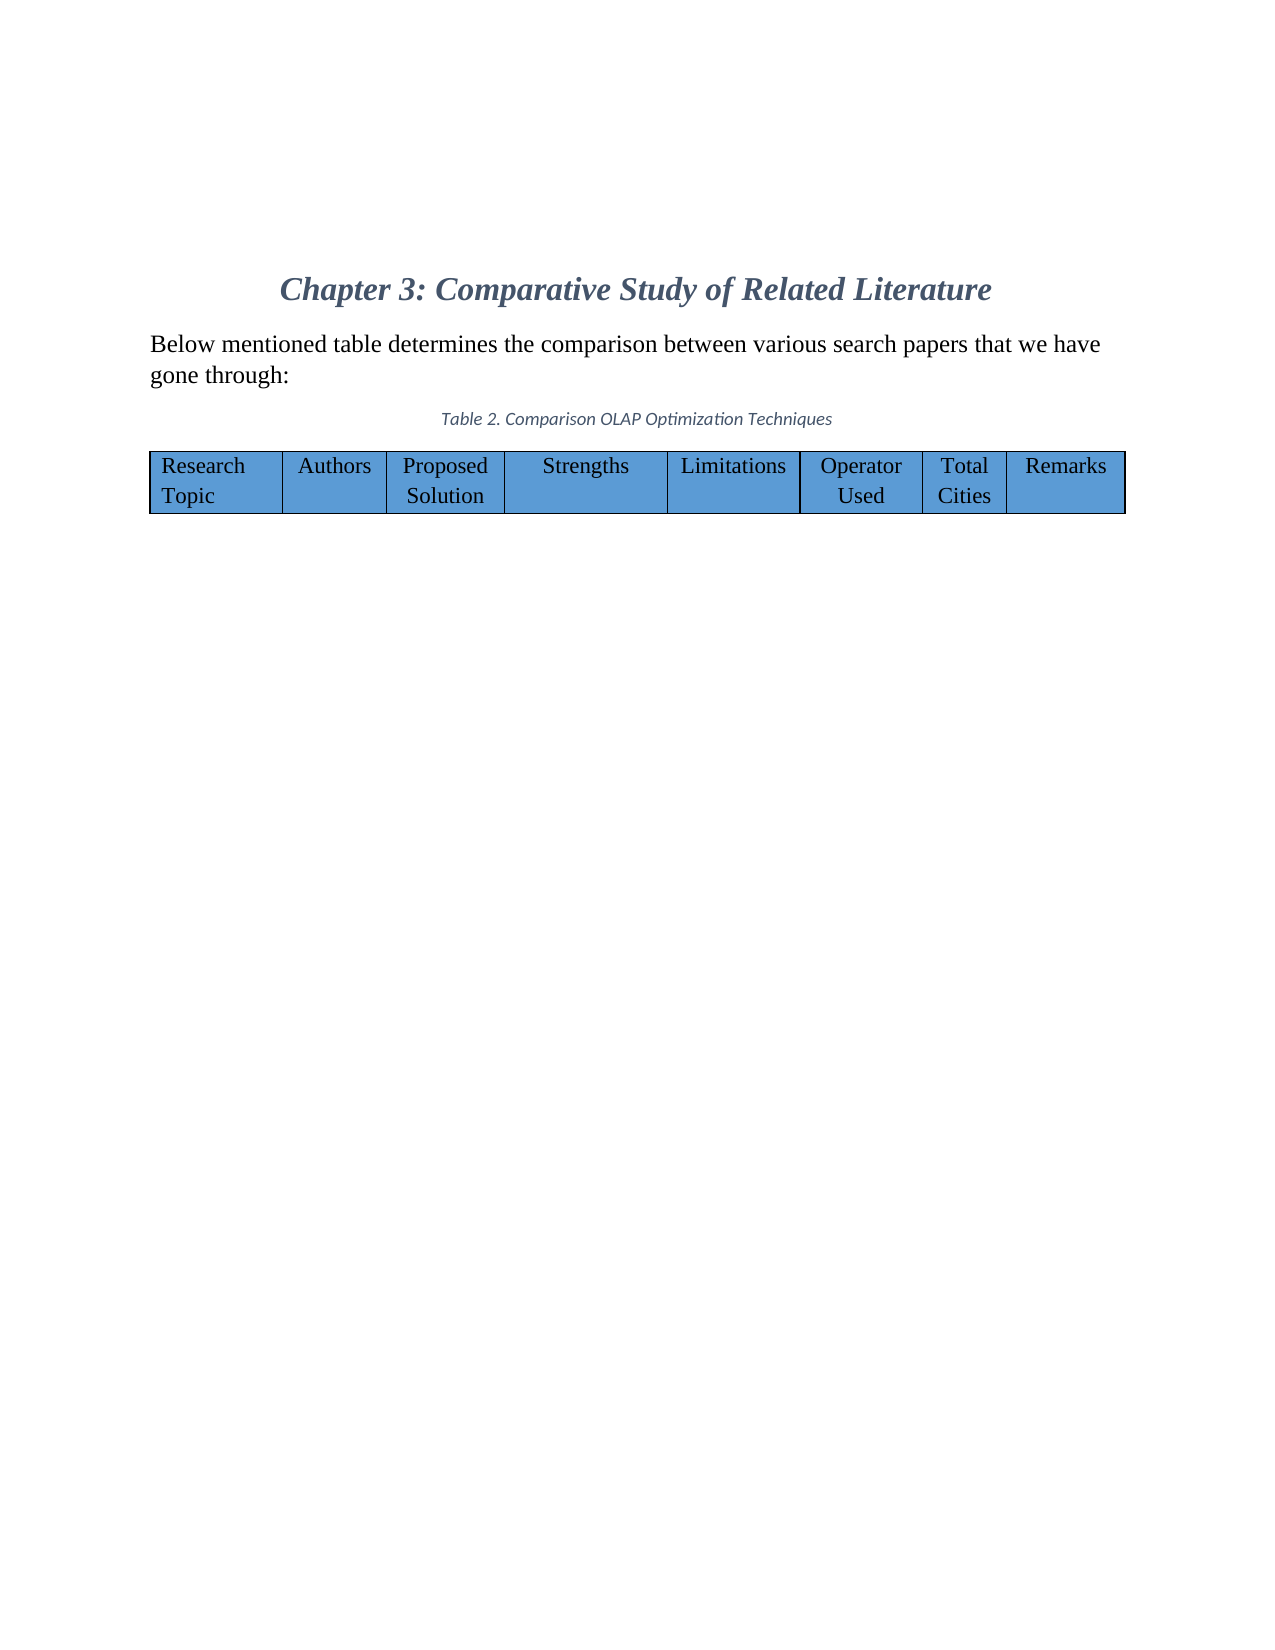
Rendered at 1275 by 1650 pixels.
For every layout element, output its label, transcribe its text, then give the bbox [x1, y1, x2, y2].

table_header Remarks [1007, 452, 1124, 513]
table_header Research Topic [151, 452, 282, 513]
table_header Strengths [505, 452, 667, 513]
table_header Authors [283, 452, 386, 513]
table_header Limitations [668, 452, 799, 513]
table_header Proposed Solution [387, 452, 504, 513]
table_header Total Cities [923, 452, 1006, 513]
text Table 2. Comparison OLAP Optimization Techniques [150, 407, 1125, 430]
text Below mentioned table determines the comparison between various search papers that we have gone through: [150, 329, 1125, 388]
text Chapter 3: Comparative Study of Related Literature [150, 269, 1125, 308]
table_header Operator Used [801, 452, 922, 513]
